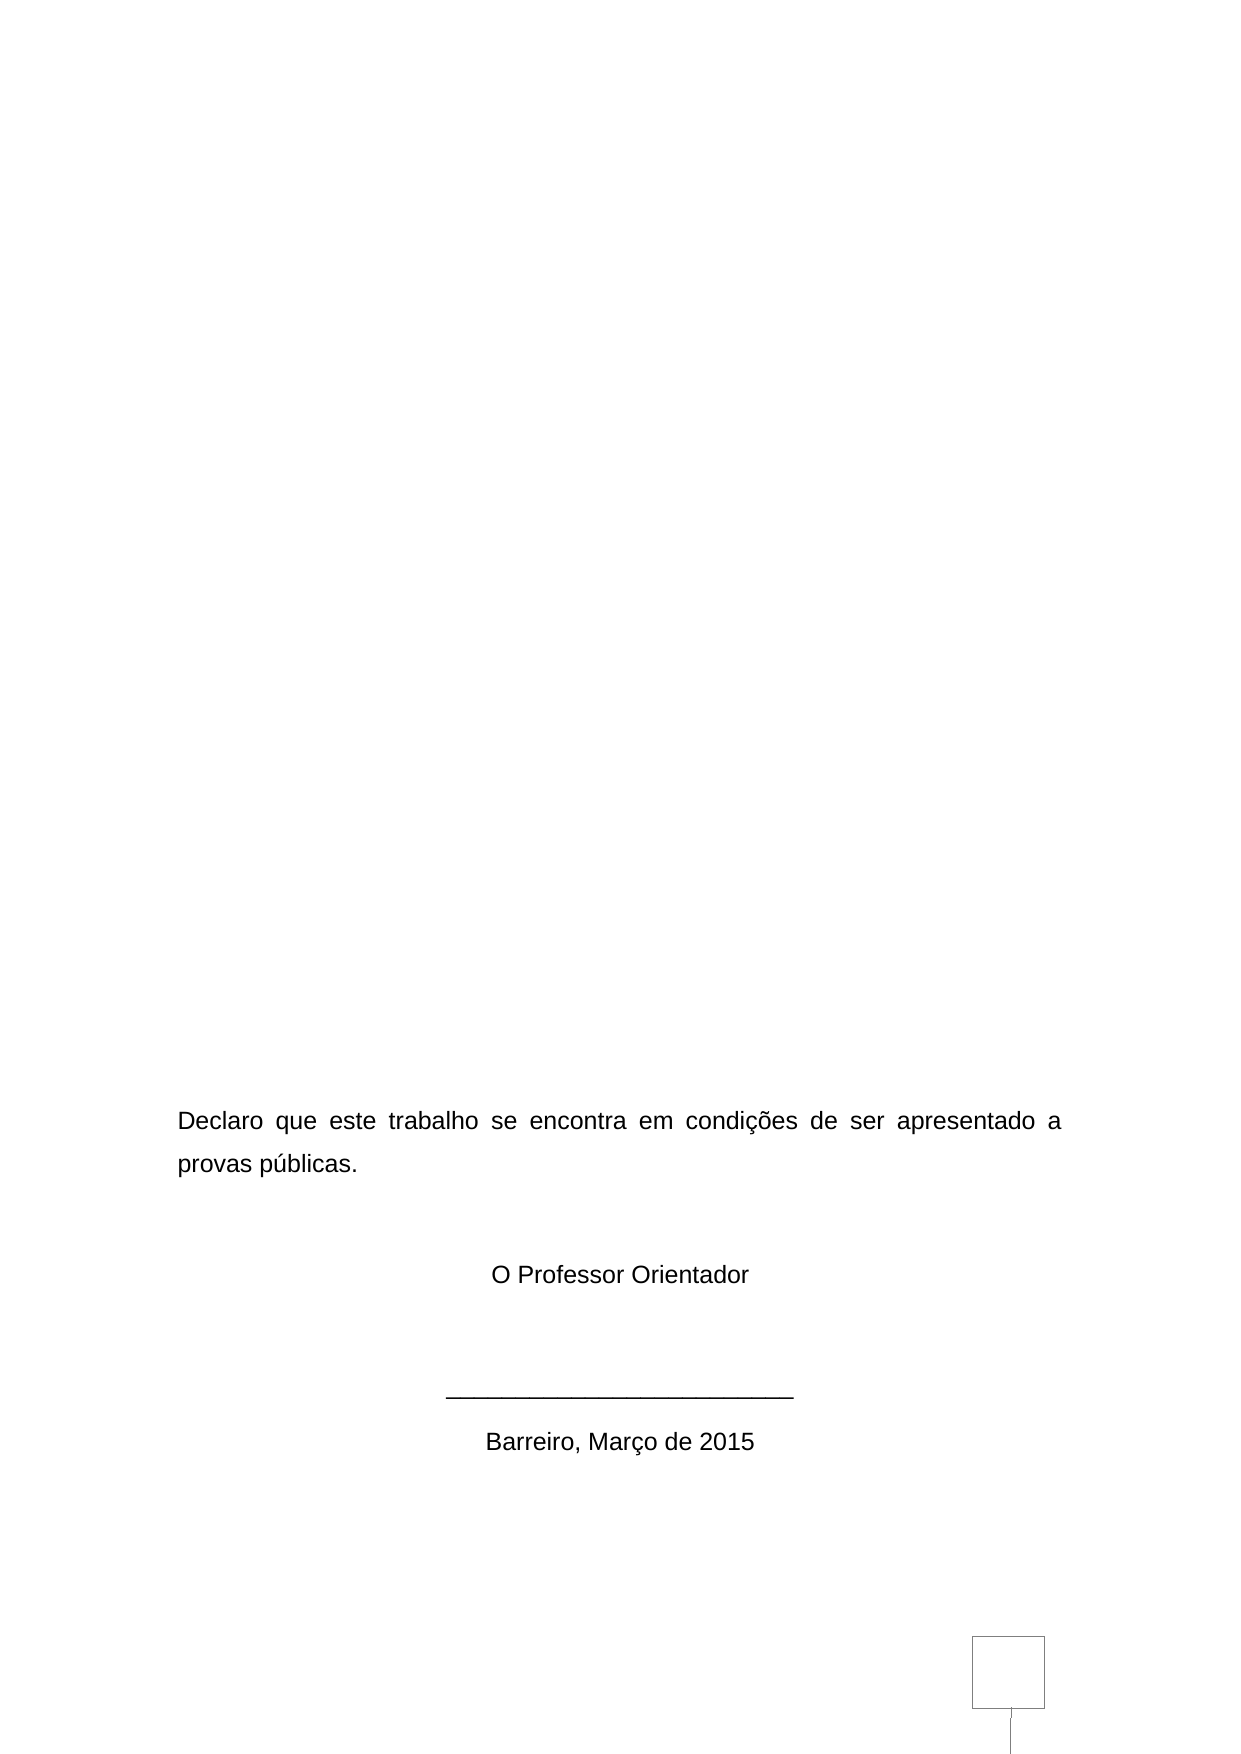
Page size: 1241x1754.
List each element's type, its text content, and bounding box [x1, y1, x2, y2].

text Barreiro, Março de 2015 [177, 1427, 1063, 1456]
text O Professor Orientador [177, 1260, 1063, 1289]
text _________________________ [177, 1371, 1063, 1400]
text Declaro que este trabalho se encontra em condições de ser apresentado a provas públicas. [177, 1106, 1063, 1178]
